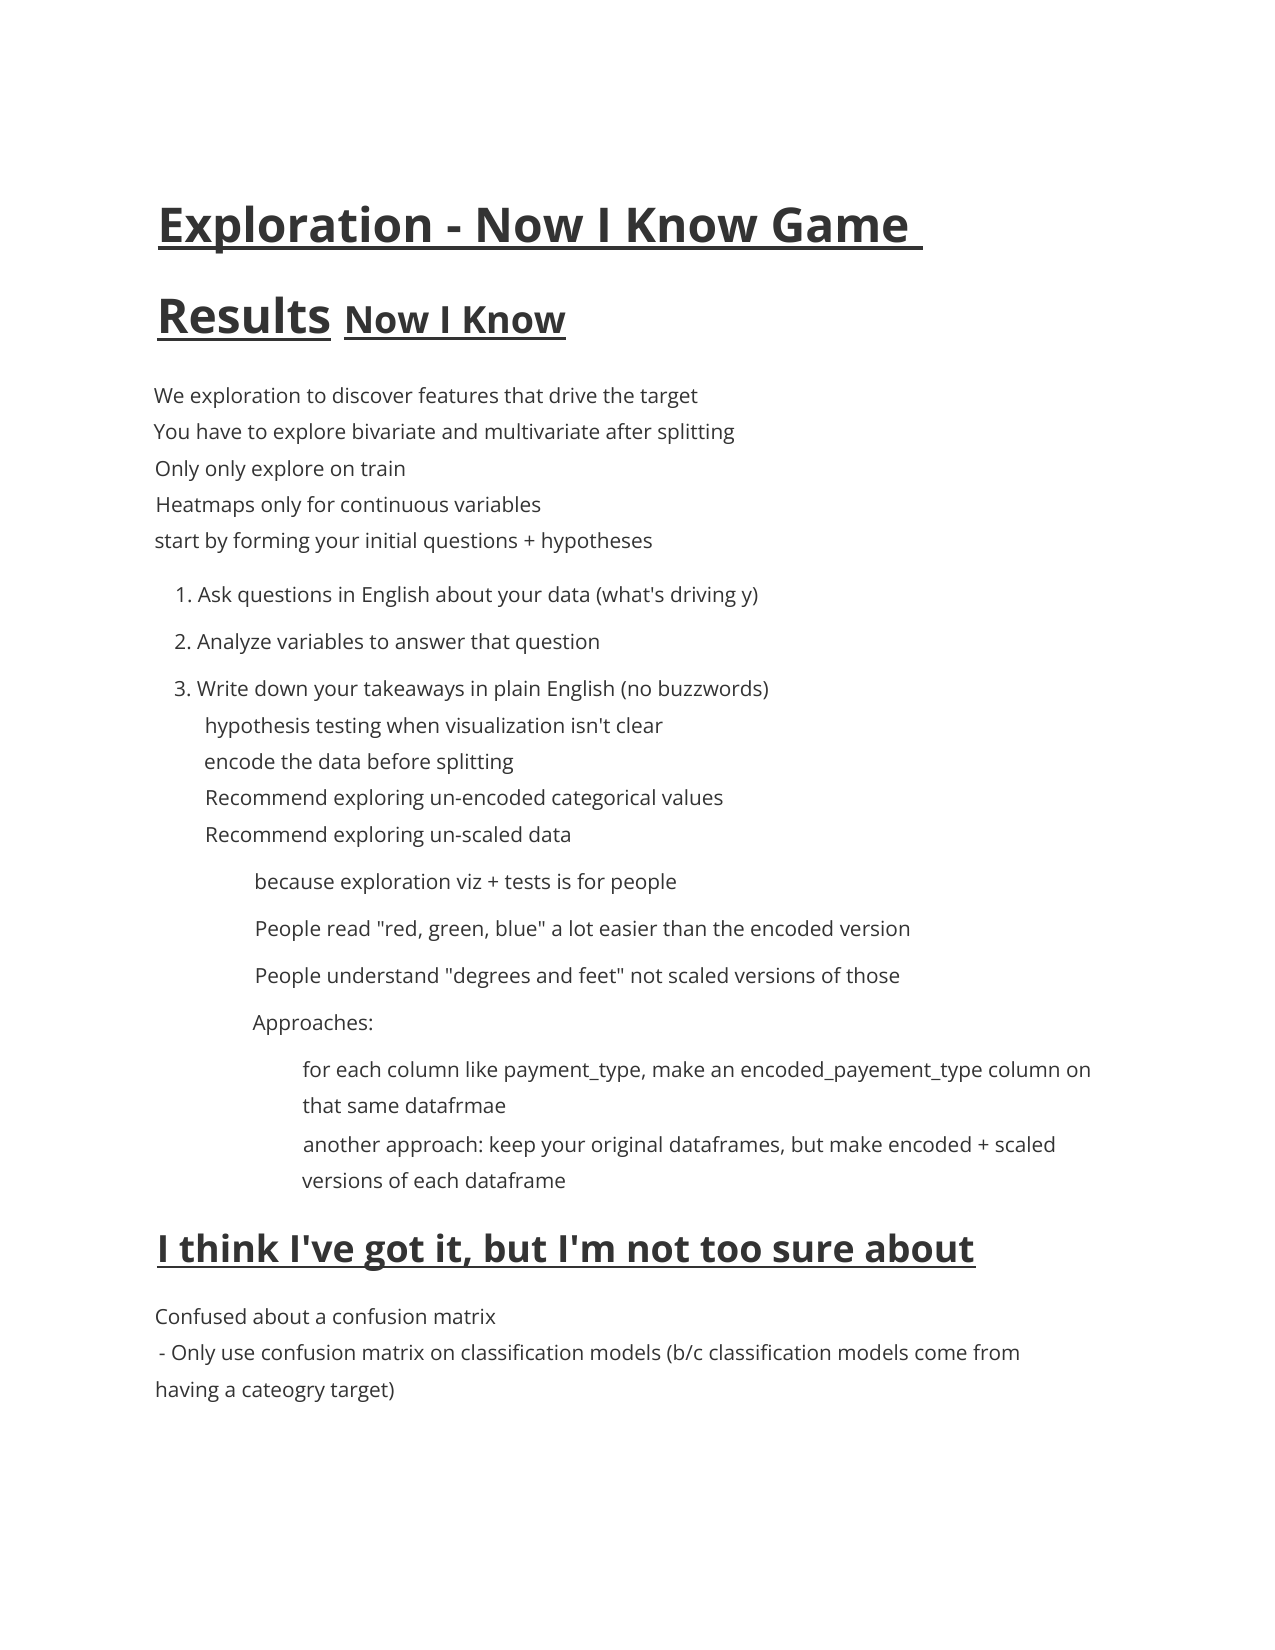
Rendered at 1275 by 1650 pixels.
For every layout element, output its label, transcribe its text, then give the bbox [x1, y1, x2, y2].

text Heatmaps only for continuous variables [155, 490, 1120, 518]
text Exploration - Now I Know Game Results Now I Know [157, 191, 1091, 348]
text Approaches: [252, 1008, 1120, 1037]
text People read "red, green, blue" a lot easier than the encoded version [254, 914, 1120, 942]
text We exploration to discover features that drive the target [153, 381, 1120, 409]
text encode the data before splitting [204, 747, 1120, 776]
text 1. Ask questions in English about your data (what's driving y) [175, 580, 1120, 609]
text another approach: keep your original dataframes, but make encoded + scaled versions of each dataframe [302, 1130, 1078, 1194]
text Recommend exploring un-scaled data [205, 820, 1120, 848]
text Only only explore on train [154, 454, 1120, 482]
text You have to explore bivariate and multivariate after splitting [153, 417, 1120, 446]
text People understand "degrees and feet" not scaled versions of those [254, 961, 1120, 989]
text for each column like payment_type, make an encoded_payement_type column on that same datafrmae [302, 1055, 1116, 1120]
text start by forming your initial questions + hypotheses [154, 526, 1120, 555]
text Confused about a confusion matrix [154, 1302, 1120, 1330]
text I think I've got it, but I'm not too sure about [157, 1223, 1120, 1274]
text hypothesis testing when visualization isn't clear [204, 711, 1120, 739]
text Recommend exploring un-encoded categorical values [205, 783, 1120, 812]
text 2. Analyze variables to answer that question [174, 627, 1120, 656]
text 3. Write down your takeaways in plain English (no buzzwords) [174, 674, 1120, 703]
text - Only use confusion matrix on classification models (b/c classification models come from having a cateogry target) [153, 1338, 1064, 1403]
text because exploration viz + tests is for people [254, 867, 1120, 895]
